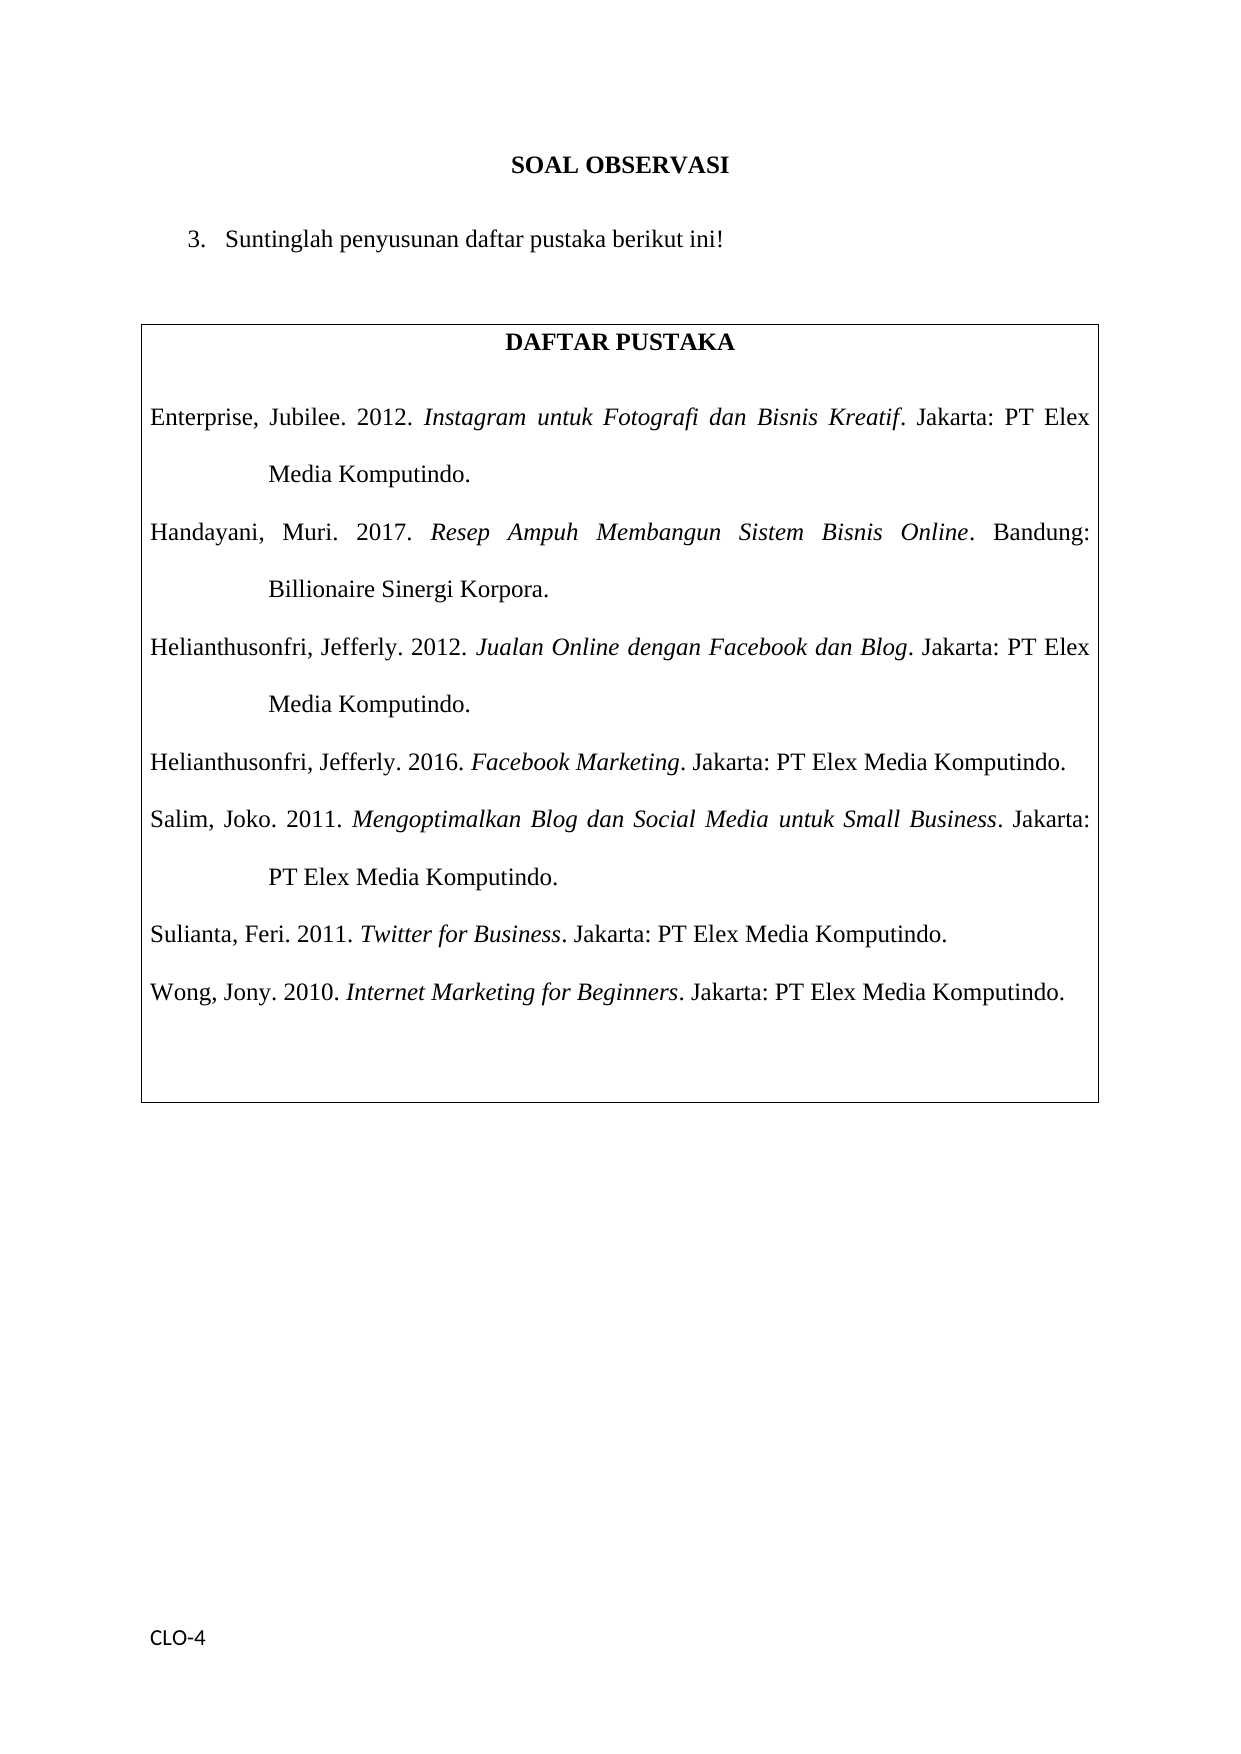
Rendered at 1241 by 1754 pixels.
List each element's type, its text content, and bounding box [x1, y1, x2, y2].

text DAFTAR PUSTAKA [142, 325, 1098, 356]
text Helianthusonfri, Jefferly. 2012. Jualan Online dengan Facebook dan Blog. Jakarta: PT Elex Media Komputindo. [142, 629, 1098, 718]
text Sulianta, Feri. 2011. Twitter for Business. Jakarta: PT Elex Media Komputindo. [142, 916, 1098, 948]
text SOAL OBSERVASI [150, 150, 1090, 179]
text Enterprise, Jubilee. 2012. Instagram untuk Fotografi dan Bisnis Kreatif. Jakarta: PT Elex Media Komputindo. [142, 399, 1098, 488]
text Salim, Joko. 2011. Mengoptimalkan Blog dan Social Media untuk Small Business. Jakarta: PT Elex Media Komputindo. [142, 801, 1098, 891]
text Wong, Jony. 2010. Internet Marketing for Beginners. Jakarta: PT Elex Media Komputindo. [142, 974, 1098, 1006]
text Handayani, Muri. 2017. Resep Ampuh Membangun Sistem Bisnis Online. Bandung: Billionaire Sinergi Korpora. [142, 514, 1098, 603]
list Suntinglah penyusunan daftar pustaka berikut ini! [187, 224, 1090, 253]
text Helianthusonfri, Jefferly. 2016. Facebook Marketing. Jakarta: PT Elex Media Komputindo. [142, 744, 1098, 776]
